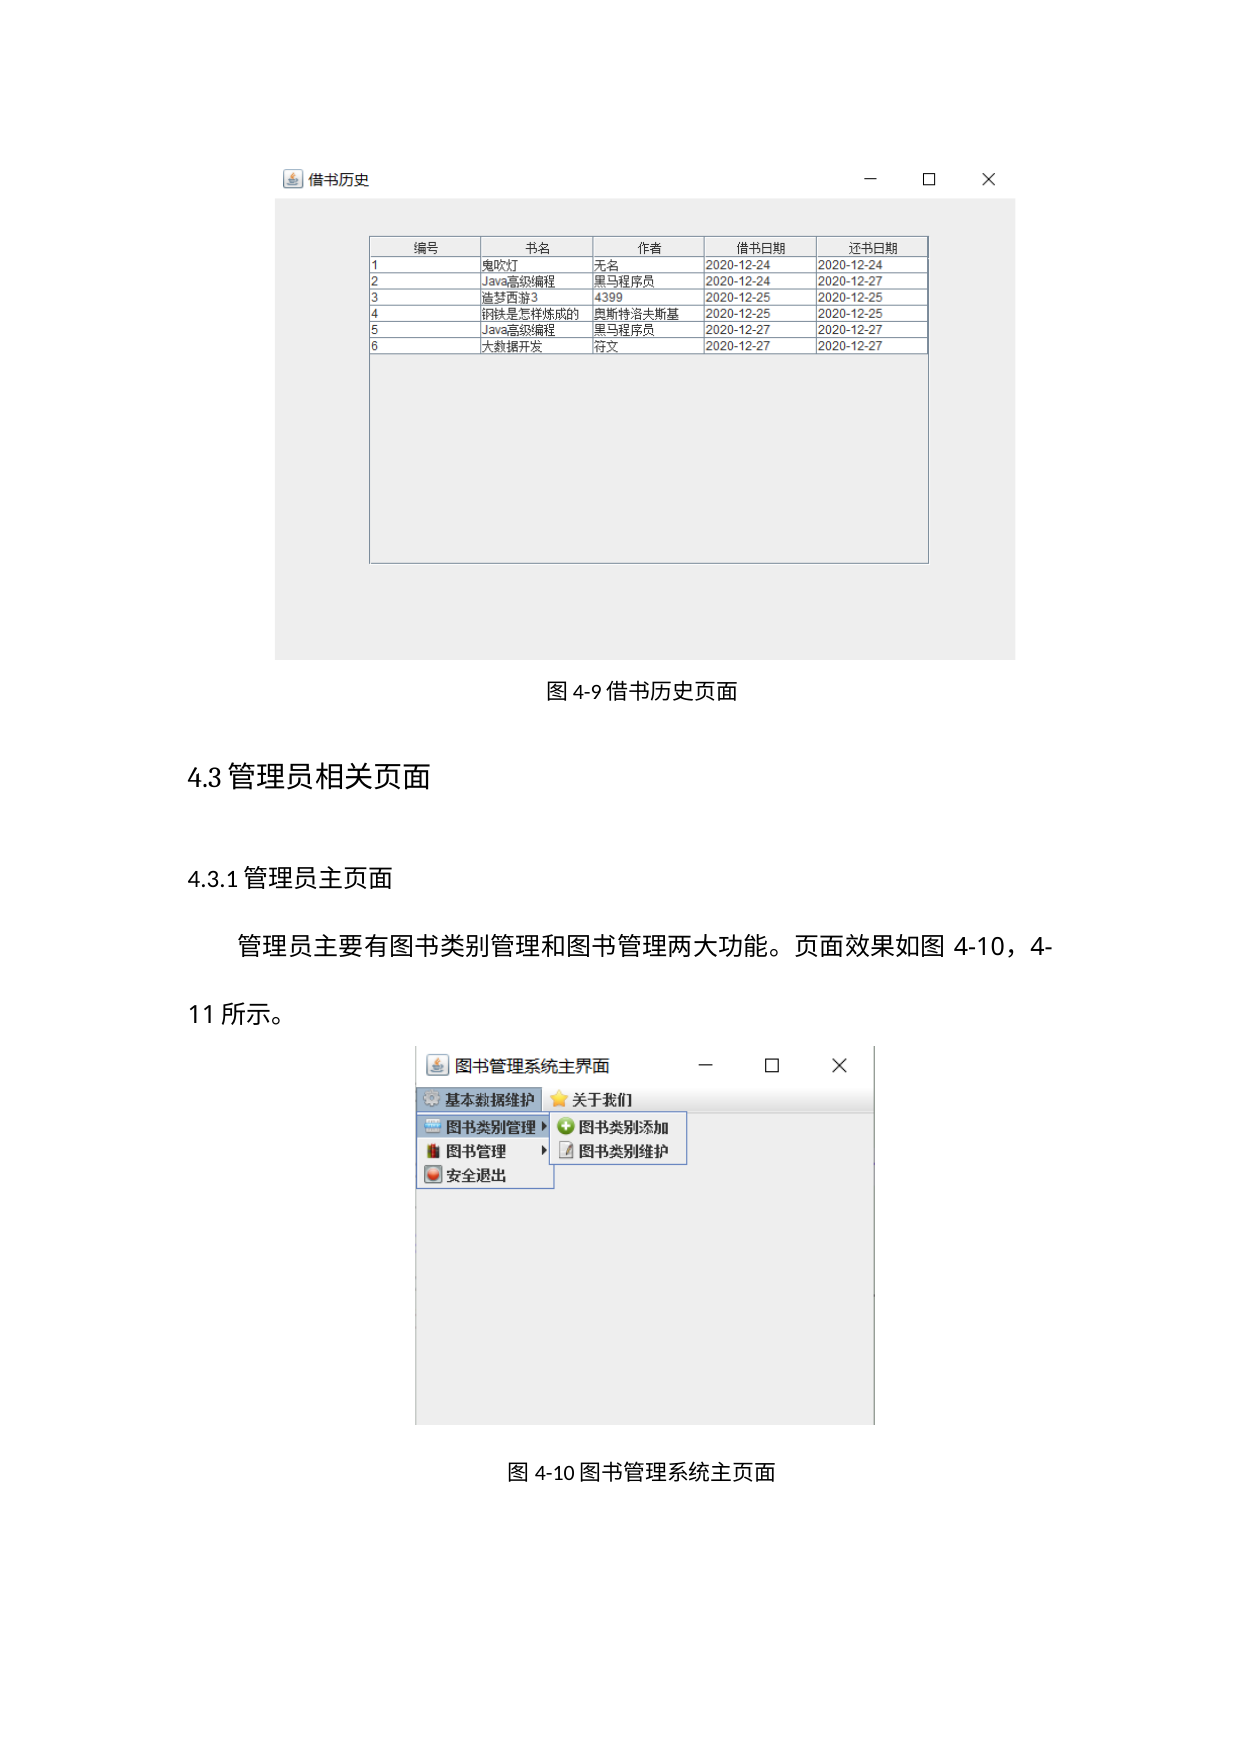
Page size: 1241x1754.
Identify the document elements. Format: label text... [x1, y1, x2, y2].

text 管理员主要有图书类别管理和图书管理两大功能。页面效果如图 4-10，4-11所示。 [187, 911, 1053, 1047]
subtitle 4.3管理员相关页面 [187, 741, 1053, 809]
subtitle 4.3.1管理员主页面 [187, 843, 1053, 911]
picture [274, 163, 1016, 660]
picture [415, 1046, 875, 1425]
text 图 4-10 图书管理系统主页面 [187, 1454, 1053, 1488]
text 图4-9 借书历史页面 [187, 673, 1053, 707]
